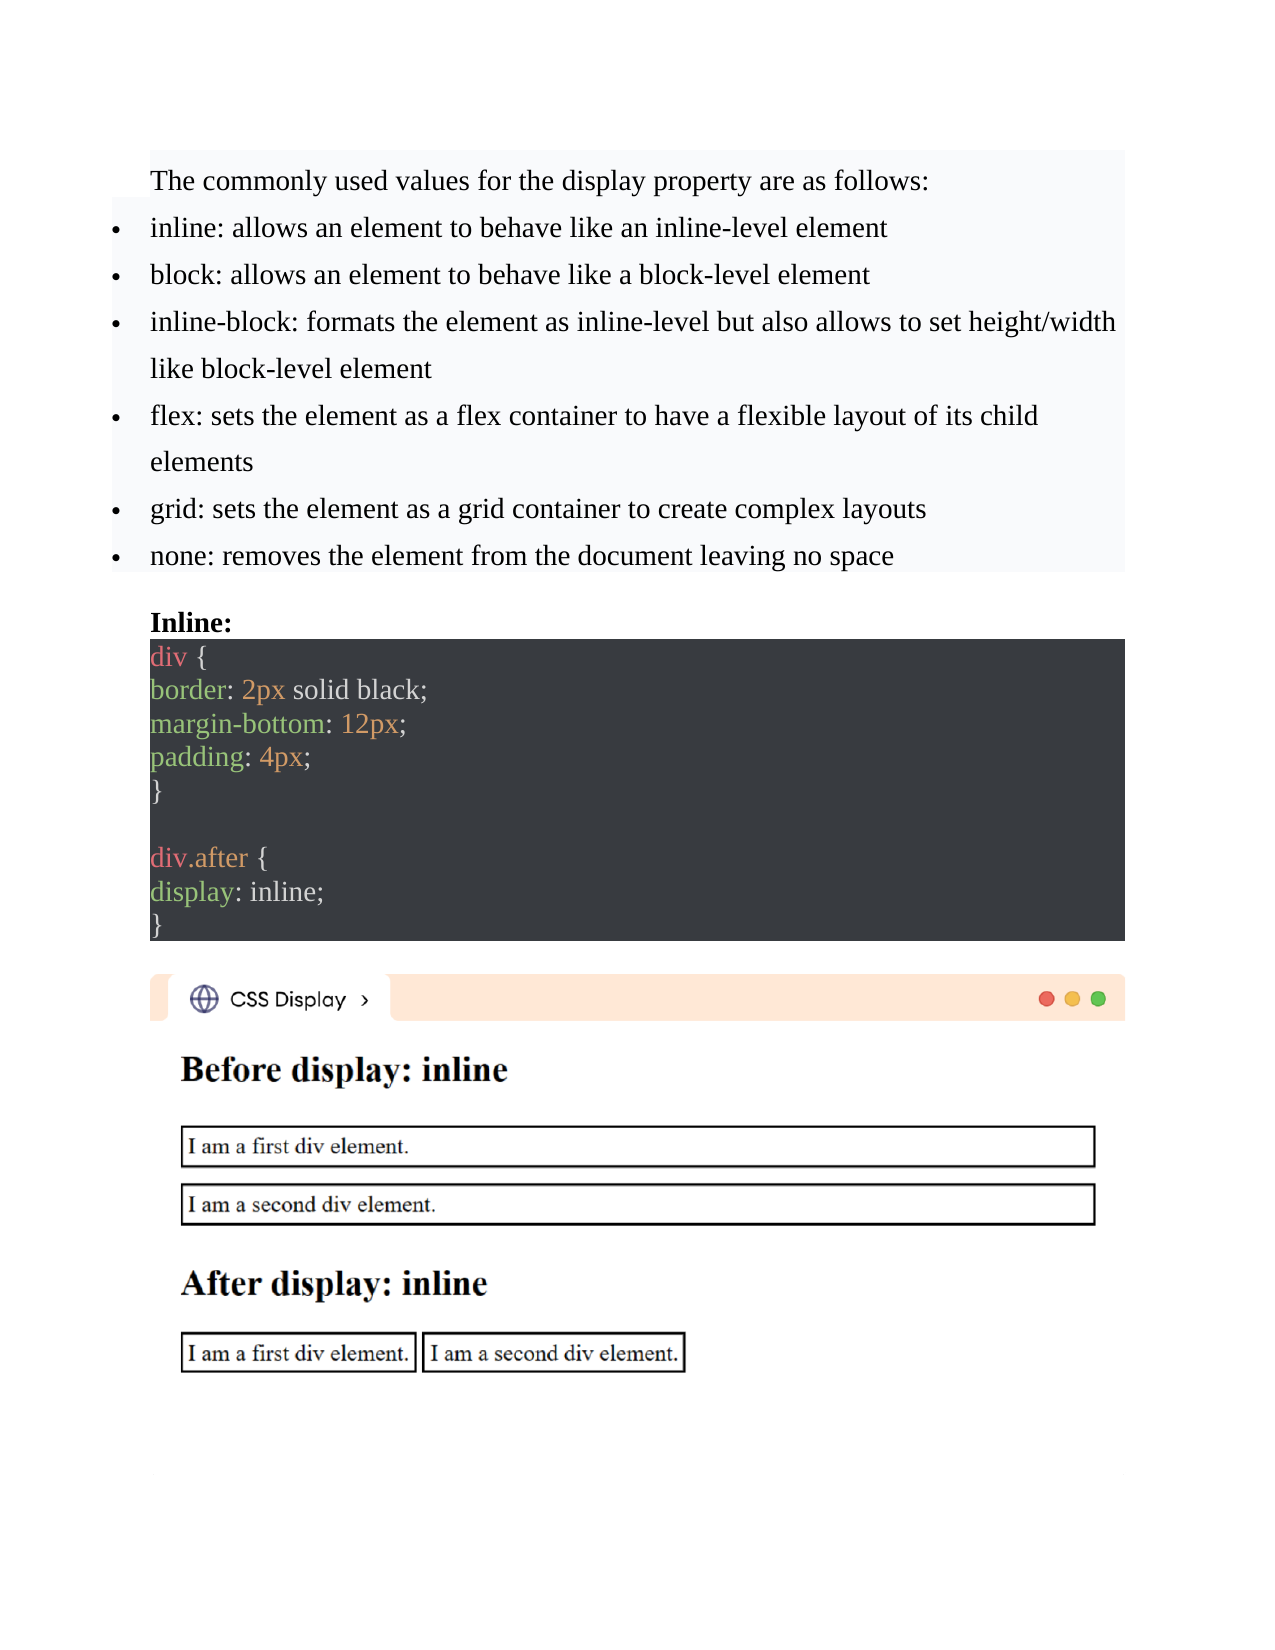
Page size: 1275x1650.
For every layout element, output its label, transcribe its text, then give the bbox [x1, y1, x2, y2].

picture [150, 974, 1125, 1475]
list block: allows an element to behave like a block-level element [112, 244, 1125, 291]
list inline-block: formats the element as inline-level but also allows to set height/width like block-level element [112, 291, 1125, 384]
text The commonly used values for the display property are as follows: [150, 150, 1125, 197]
list inline: allows an element to behave like an inline-level element [112, 197, 1125, 244]
text margin-bottom: 12px; [150, 706, 1125, 739]
text div.after { [150, 840, 1125, 874]
text border: 2px solid black; [150, 672, 1125, 706]
text } [150, 907, 1125, 941]
text Inline: [150, 605, 1125, 639]
text div { [150, 639, 1125, 672]
list grid: sets the element as a grid container to create complex layouts [112, 478, 1125, 525]
text padding: 4px; [150, 739, 1125, 773]
text display: inline; [150, 874, 1125, 907]
text } [150, 773, 1125, 807]
list flex: sets the element as a flex container to have a flexible layout of its child elements [112, 384, 1125, 478]
list none: removes the element from the document leaving no space [112, 525, 1125, 572]
